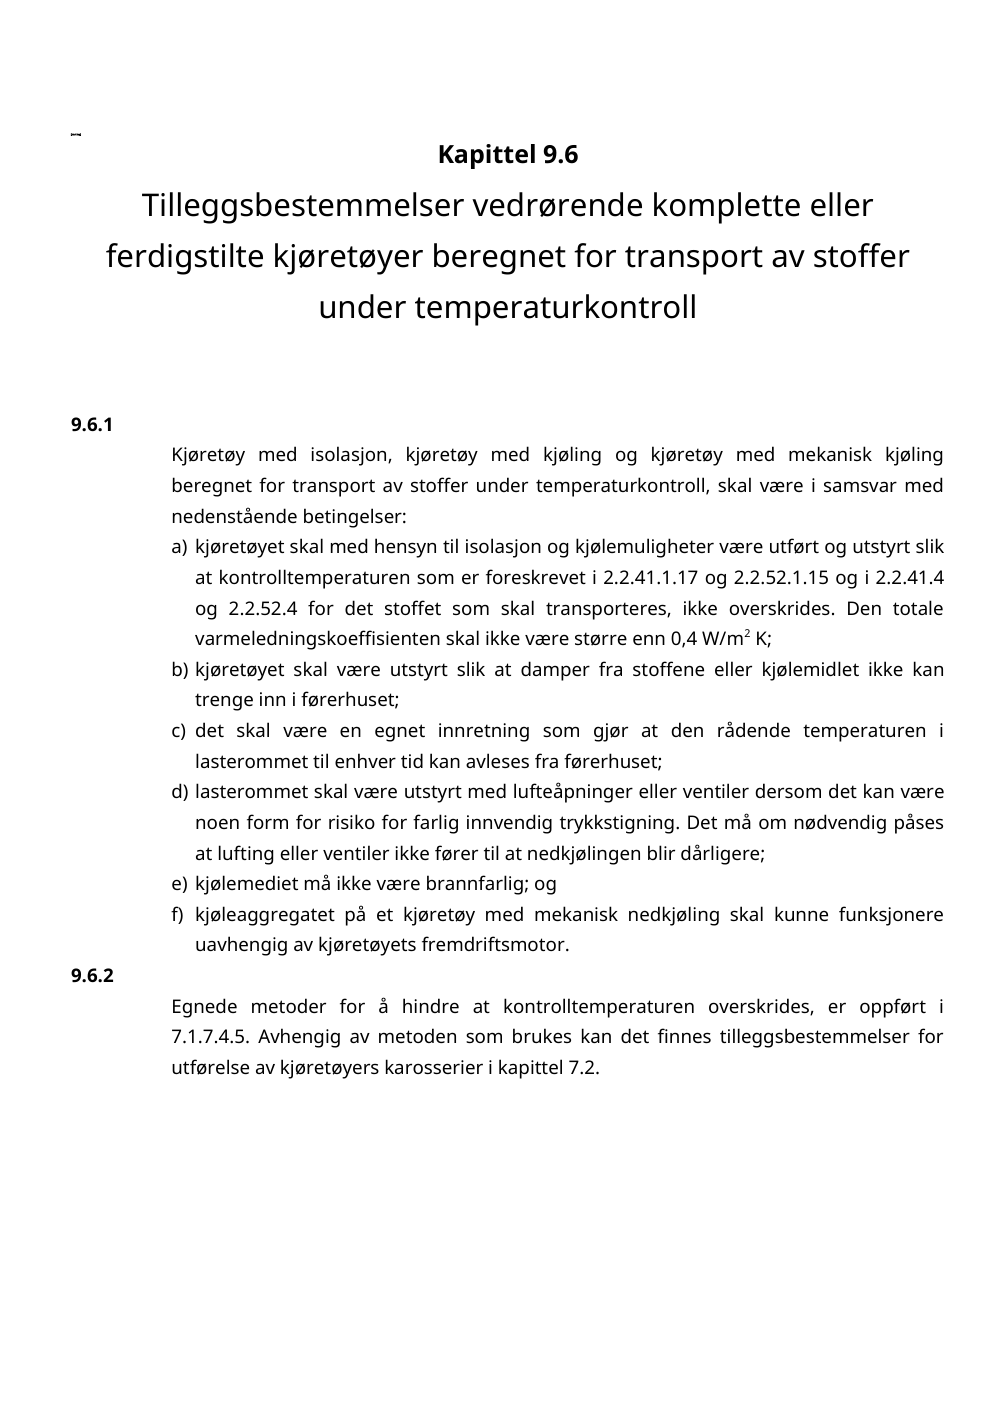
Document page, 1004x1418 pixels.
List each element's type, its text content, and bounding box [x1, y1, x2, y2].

text 9.6.2 [71, 962, 945, 988]
text f) kjøleaggregatet på et kjøretøy med mekanisk nedkjøling skal kunne funksjonere uavhengig av kjøretøyets fremdriftsmotor. [171, 901, 945, 957]
text Tilleggsbestemmelser vedrørende komplette eller ferdigstilte kjøretøyer beregnet for transport av stoffer under temperaturkontroll [71, 183, 945, 328]
text b) kjøretøyet skal være utstyrt slik at damper fra stoffene eller kjølemidlet ikke kan trenge inn i førerhuset; [171, 656, 945, 712]
text e) kjølemediet må ikke være brannfarlig; og [171, 871, 945, 896]
text c) det skal være en egnet innretning som gjør at den rådende temperaturen i lasterommet til enhver tid kan avleses fra førerhuset; [171, 717, 945, 773]
text 9.6.1 [71, 411, 945, 437]
text Kjøretøy med isolasjon, kjøretøy med kjøling og kjøretøy med mekanisk kjøling beregnet for transport av stoffer under temperaturkontroll, skal være i samsvar med nedenstående betingelser: [171, 442, 945, 528]
text Kapittel 9.6 [71, 136, 945, 170]
text a) kjøretøyet skal med hensyn til isolasjon og kjølemuligheter være utført og utstyrt slik at kontrolltemperaturen som er foreskrevet i 2.2.41.1.17 og 2.2.52.1.15 og i 2.2.41.4 og 2.2.52.4 for det stoffet som skal transporteres, ikke overskrides. Den totale varmeledningskoeffisienten skal ikke være større enn 0,4 W/m2 K; [171, 534, 945, 651]
text d) lasterommet skal være utstyrt med lufteåpninger eller ventiler dersom det kan være noen form for risiko for farlig innvendig trykkstigning. Det må om nødvendig påses at lufting eller ventiler ikke fører til at nedkjølingen blir dårligere; [171, 779, 945, 865]
text Egnede metoder for å hindre at kontrolltemperaturen overskrides, er oppført i 7.1.7.4.5. Avhengig av metoden som brukes kan det finnes tilleggsbestemmelser for utførelse av kjøretøyers karosserier i kapittel 7.2. [171, 993, 945, 1080]
